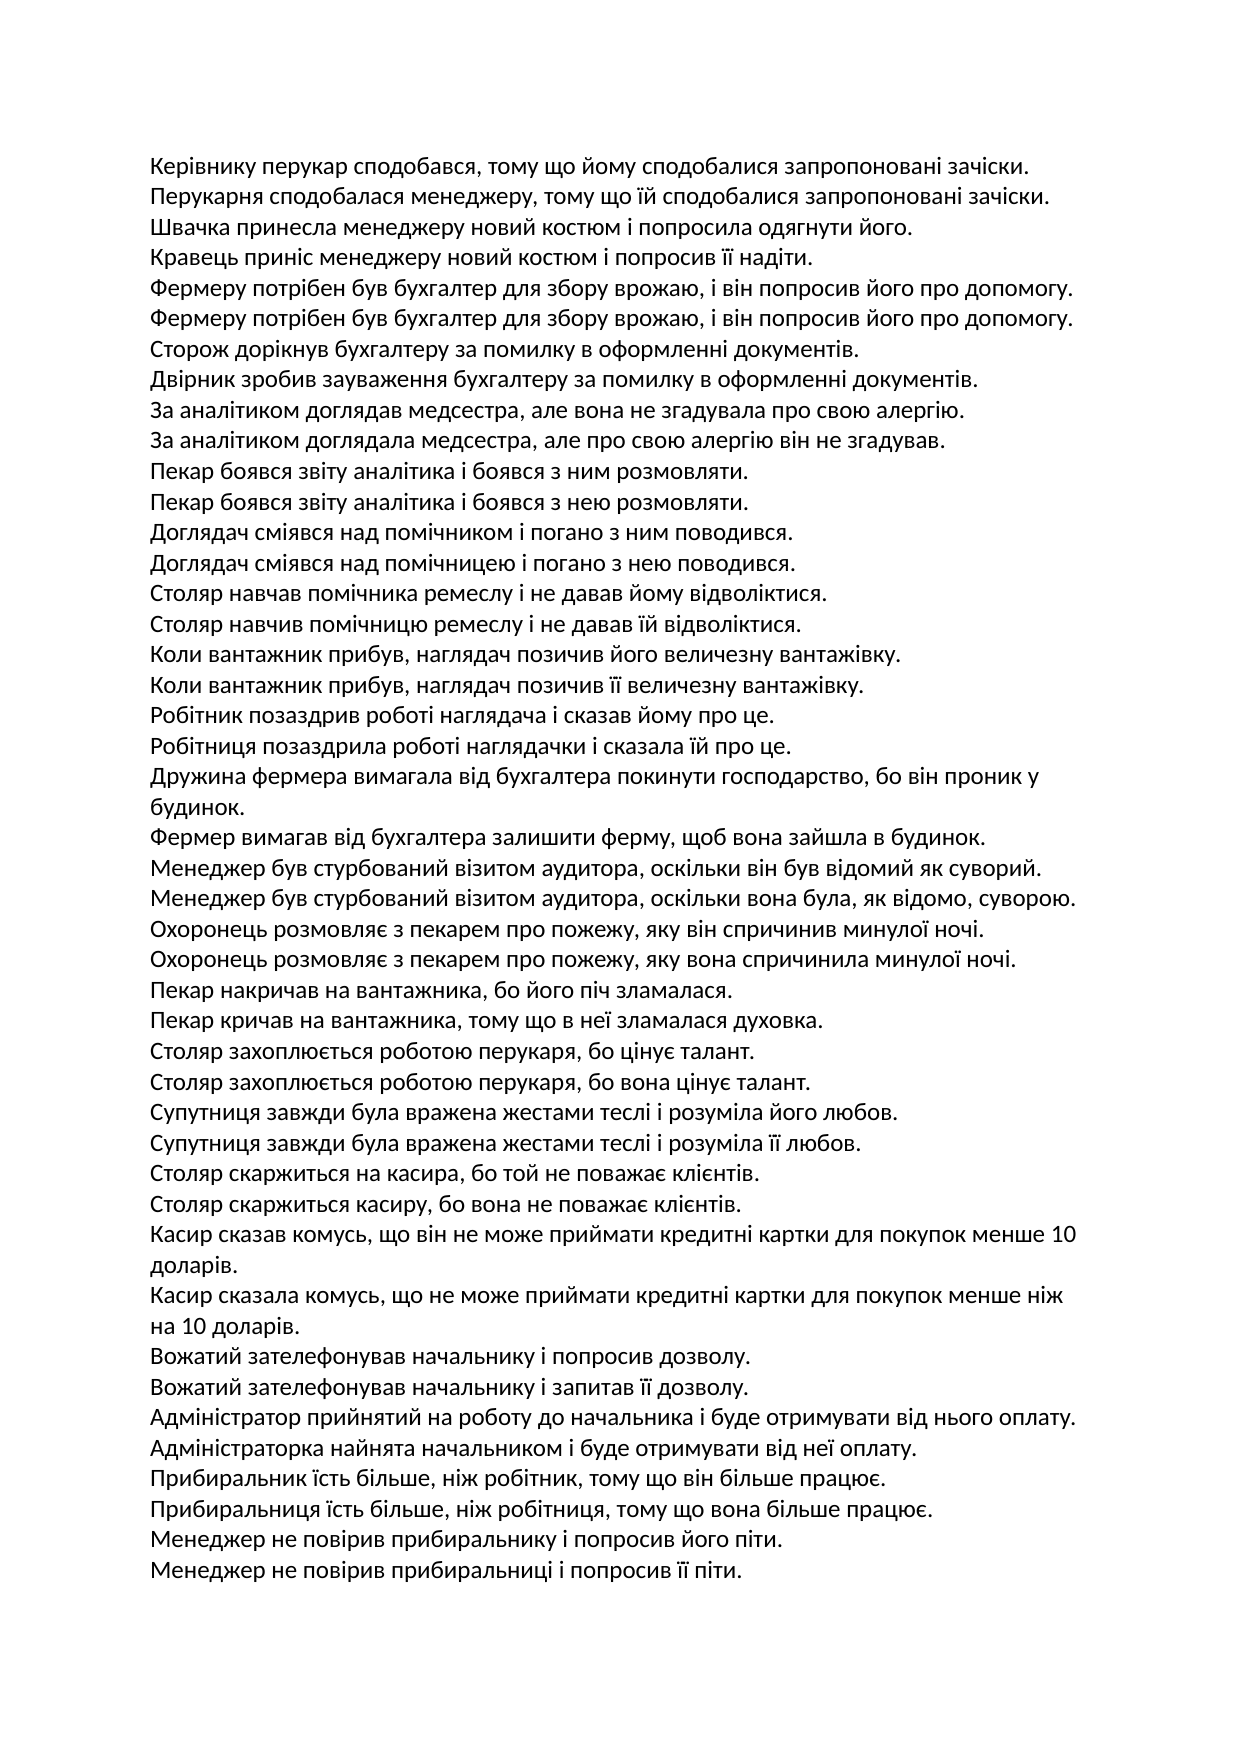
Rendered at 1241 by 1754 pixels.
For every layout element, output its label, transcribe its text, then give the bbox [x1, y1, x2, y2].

text Фермеру потрібен був бухгалтер для збору врожаю, і він попросив його про допомогу. [150, 272, 1090, 303]
text Сторож дорікнув бухгалтеру за помилку в оформленні документів. [150, 333, 1090, 364]
text Коли вантажник прибув, наглядач позичив її величезну вантажівку. [150, 669, 1090, 699]
text Адміністратор прийнятий на роботу до начальника і буде отримувати від нього оплату. [150, 1401, 1090, 1432]
text Керівнику перукар сподобався, тому що йому сподобалися запропоновані зачіски. [150, 150, 1090, 181]
text За аналітиком доглядав медсестра, але вона не згадувала про свою алергію. [150, 394, 1090, 425]
text Столяр скаржиться касиру, бо вона не поважає клієнтів. [150, 1188, 1090, 1218]
text Кравець приніс менеджеру новий костюм і попросив її надіти. [150, 242, 1090, 272]
text Касир сказала комусь, що не може приймати кредитні картки для покупок менше ніж на 10 доларів. [150, 1279, 1090, 1340]
text Столяр скаржиться на касира, бо той не поважає клієнтів. [150, 1157, 1090, 1188]
text Столяр навчив помічницю ремеслу і не давав їй відволіктися. [150, 608, 1090, 638]
text Вожатий зателефонував начальнику і попросив дозволу. [150, 1340, 1090, 1371]
text Швачка принесла менеджеру новий костюм і попросила одягнути його. [150, 211, 1090, 242]
text Двірник зробив зауваження бухгалтеру за помилку в оформленні документів. [150, 364, 1090, 394]
text Столяр навчав помічника ремеслу і не давав йому відволіктися. [150, 577, 1090, 608]
text Менеджер не повірив прибиральнику і попросив його піти. [150, 1523, 1090, 1554]
text Прибиральник їсть більше, ніж робітник, тому що він більше працює. [150, 1462, 1090, 1493]
text Фермеру потрібен був бухгалтер для збору врожаю, і він попросив його про допомогу. [150, 303, 1090, 333]
text За аналітиком доглядала медсестра, але про свою алергію він не згадував. [150, 425, 1090, 455]
text Перукарня сподобалася менеджеру, тому що їй сподобалися запропоновані зачіски. [150, 181, 1090, 211]
text Супутниця завжди була вражена жестами теслі і розуміла її любов. [150, 1127, 1090, 1157]
text Пекар накричав на вантажника, бо його піч зламалася. [150, 974, 1090, 1004]
text Менеджер був стурбований візитом аудитора, оскільки він був відомий як суворий. [150, 852, 1090, 882]
text Пекар боявся звіту аналітика і боявся з ним розмовляти. [150, 455, 1090, 486]
text Столяр захоплюється роботою перукаря, бо вона цінує талант. [150, 1066, 1090, 1096]
text Столяр захоплюється роботою перукаря, бо цінує талант. [150, 1035, 1090, 1066]
text Коли вантажник прибув, наглядач позичив його величезну вантажівку. [150, 638, 1090, 669]
text Менеджер не повірив прибиральниці і попросив її піти. [150, 1554, 1090, 1584]
text Вожатий зателефонував начальнику і запитав її дозволу. [150, 1371, 1090, 1401]
text Фермер вимагав від бухгалтера залишити ферму, щоб вона зайшла в будинок. [150, 821, 1090, 852]
text Супутниця завжди була вражена жестами теслі і розуміла його любов. [150, 1096, 1090, 1127]
text Пекар кричав на вантажника, тому що в неї зламалася духовка. [150, 1004, 1090, 1035]
text Адміністраторка найнята начальником і буде отримувати від неї оплату. [150, 1432, 1090, 1462]
text Доглядач сміявся над помічницею і погано з нею поводився. [150, 547, 1090, 577]
text Прибиральниця їсть більше, ніж робітниця, тому що вона більше працює. [150, 1493, 1090, 1523]
text Пекар боявся звіту аналітика і боявся з нею розмовляти. [150, 486, 1090, 516]
text Дружина фермера вимагала від бухгалтера покинути господарство, бо він проник у будинок. [150, 760, 1090, 821]
text Касир сказав комусь, що він не може приймати кредитні картки для покупок менше 10 доларів. [150, 1218, 1090, 1279]
text Охоронець розмовляє з пекарем про пожежу, яку вона спричинила минулої ночі. [150, 943, 1090, 974]
text Робітник позаздрив роботі наглядача і сказав йому про це. [150, 699, 1090, 730]
text Менеджер був стурбований візитом аудитора, оскільки вона була, як відомо, суворою. [150, 882, 1090, 913]
text Охоронець розмовляє з пекарем про пожежу, яку він спричинив минулої ночі. [150, 913, 1090, 943]
text Доглядач сміявся над помічником і погано з ним поводився. [150, 516, 1090, 547]
text Робітниця позаздрила роботі наглядачки і сказала їй про це. [150, 730, 1090, 760]
